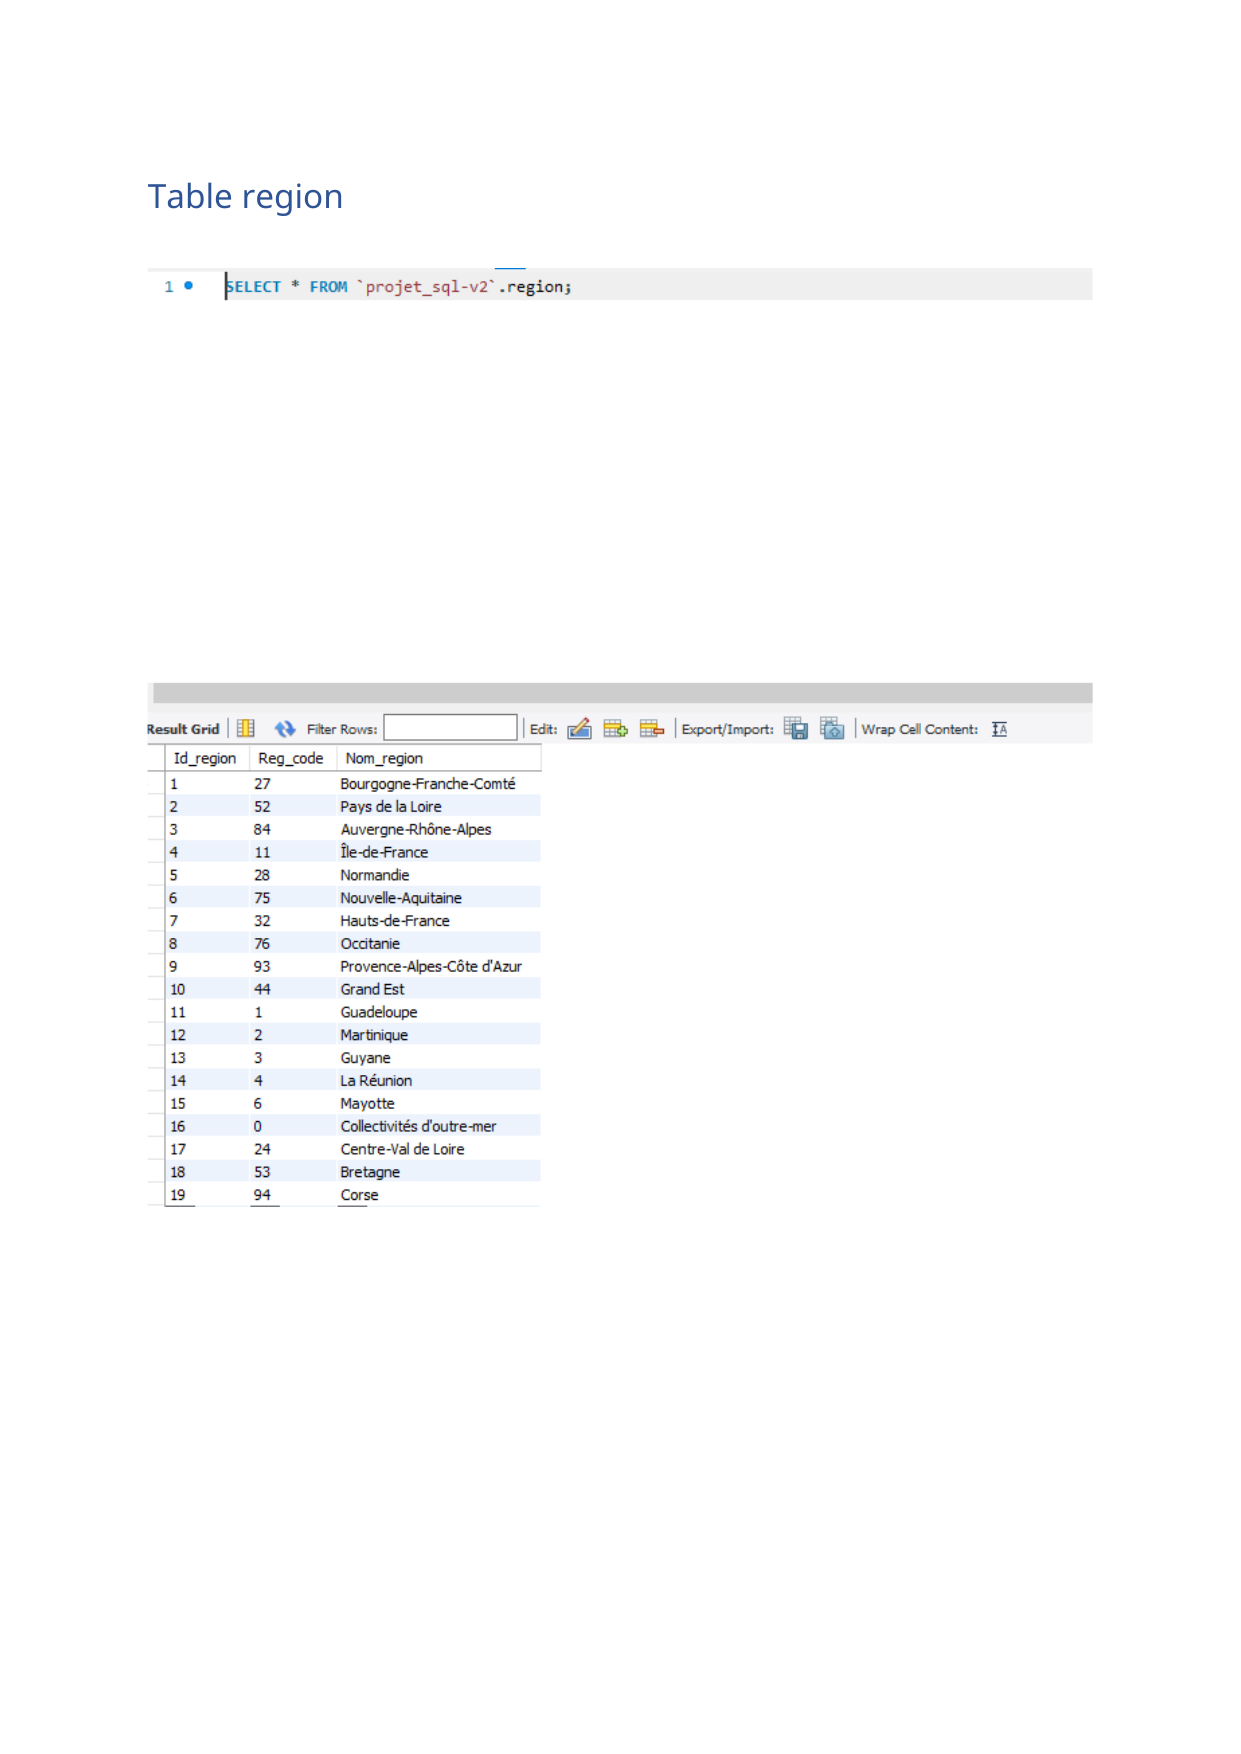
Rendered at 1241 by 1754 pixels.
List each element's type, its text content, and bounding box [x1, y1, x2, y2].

picture [147, 268, 1093, 1207]
subtitle Table region [148, 173, 1093, 218]
